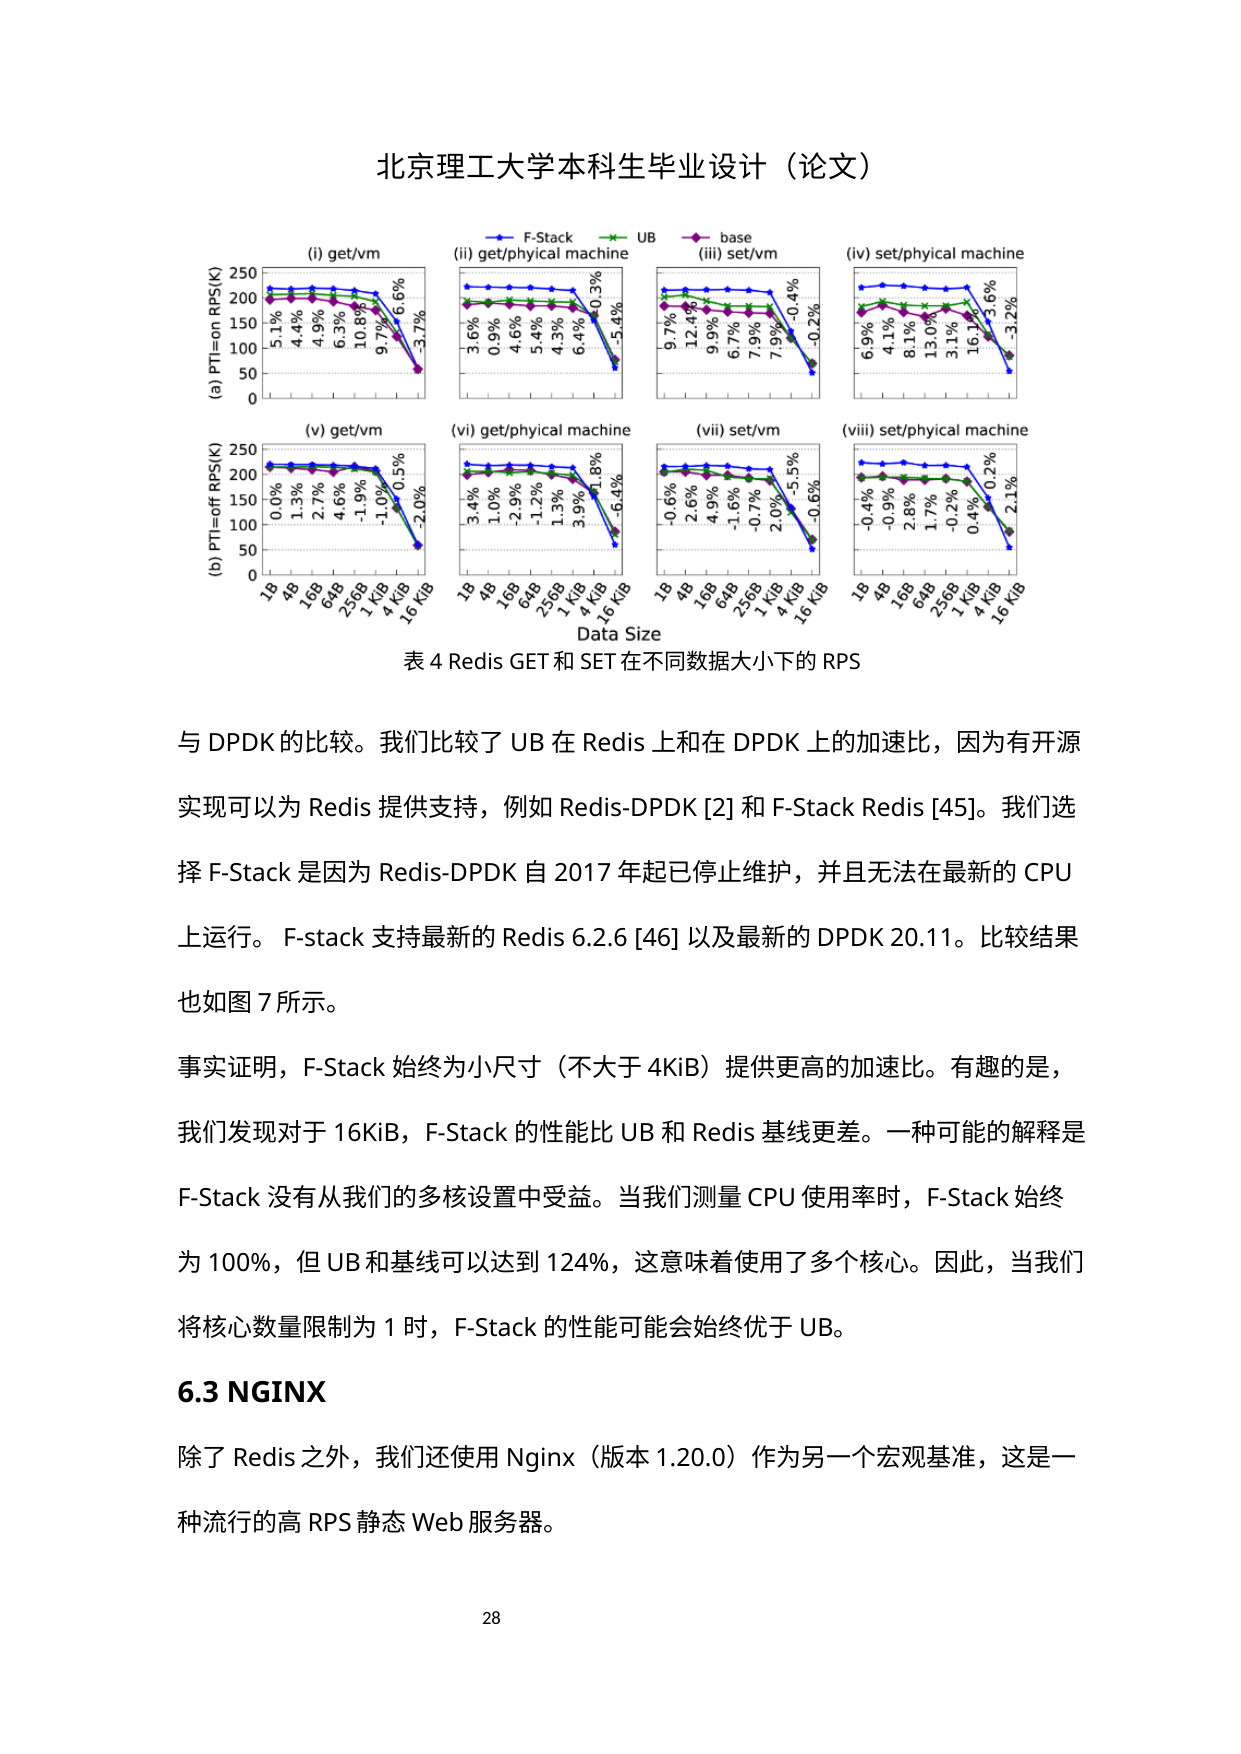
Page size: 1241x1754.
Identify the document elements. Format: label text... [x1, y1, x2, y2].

list 表4 Redis GET和SET在不同数据大小下的RPS [177, 643, 1087, 676]
list 事实证明，F-Stack 始终为小尺寸（不大于 4KiB）提供更高的加速比。有趣的是，我们发现对于 16KiB，F-Stack 的性能比 UB 和 Redis 基线更差。一种可能的解释是 F-Stack 没有从我们的多核设置中受益。当我们测量CPU使用率时，F-Stack始终为100%，但UB和基线可以达到124%，这意味着使用了多个核心。因此，当我们将核心数量限制为 1 时，F-Stack 的性能可能会始终优于 UB。 [177, 1033, 1087, 1358]
list 与DPDK的比较。我们比较了 UB 在 Redis 上和在 DPDK 上的加速比，因为有开源实现可以为 Redis 提供支持，例如 Redis-DPDK [2] 和 F-Stack Redis [45]。我们选择 F-Stack 是因为 Redis-DPDK 自 2017 年起已停止维护，并且无法在最新的 CPU 上运行。 F-stack 支持最新的 Redis 6.2.6 [46] 以及最新的 DPDK 20.11。比较结果也如图7所示。 [177, 708, 1087, 1033]
list 6.3 NGINX [177, 1358, 1087, 1423]
list 除了Redis之外，我们还使用Nginx（版本1.20.0）作为另一个宏观基准，这是一种流行的高RPS静态Web服务器。 [177, 1423, 1087, 1553]
picture [177, 221, 1086, 643]
